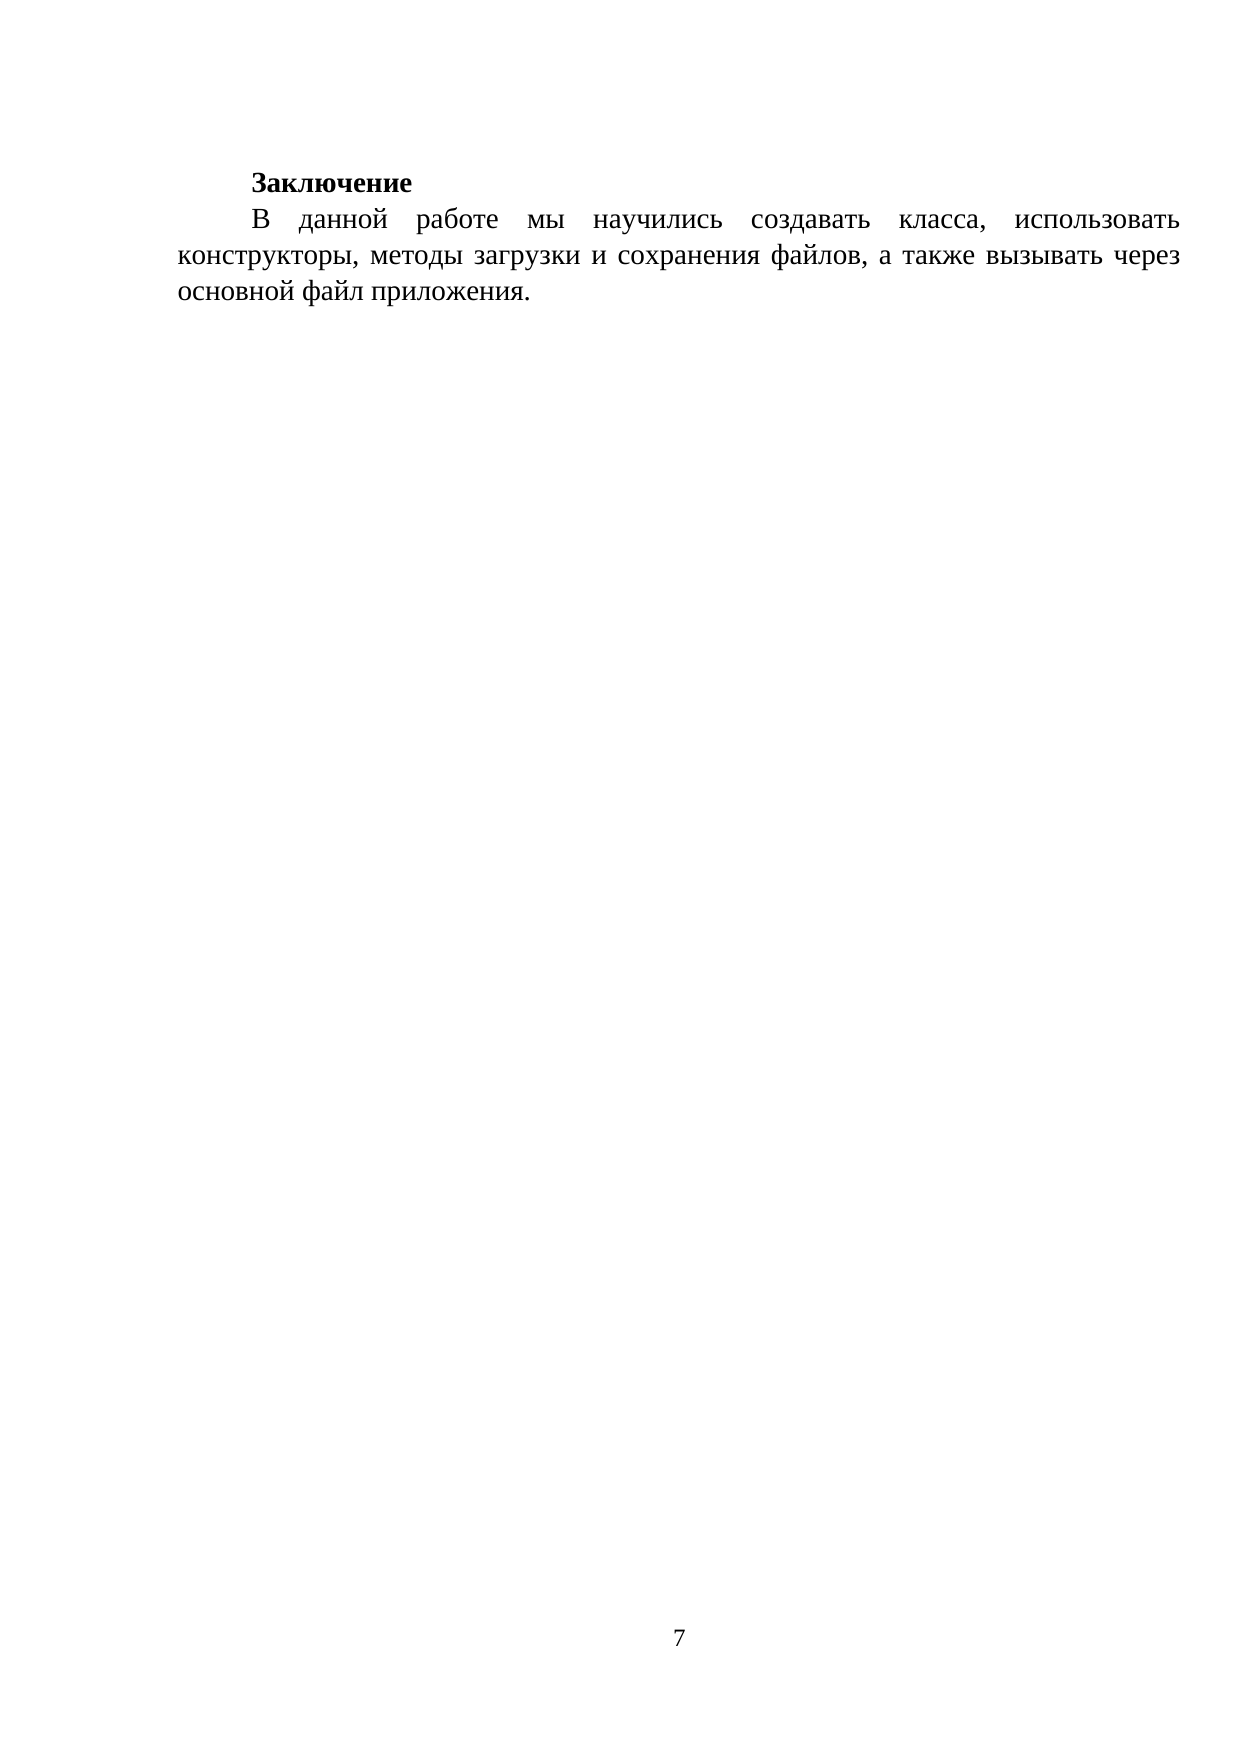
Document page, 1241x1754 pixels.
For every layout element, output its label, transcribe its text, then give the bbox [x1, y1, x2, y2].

subtitle Заключение [251, 165, 1181, 198]
text В данной работе мы научились создавать класса, использовать конструкторы, методы загрузки и сохранения файлов, а также вызывать через основной файл приложения. [177, 201, 1181, 307]
